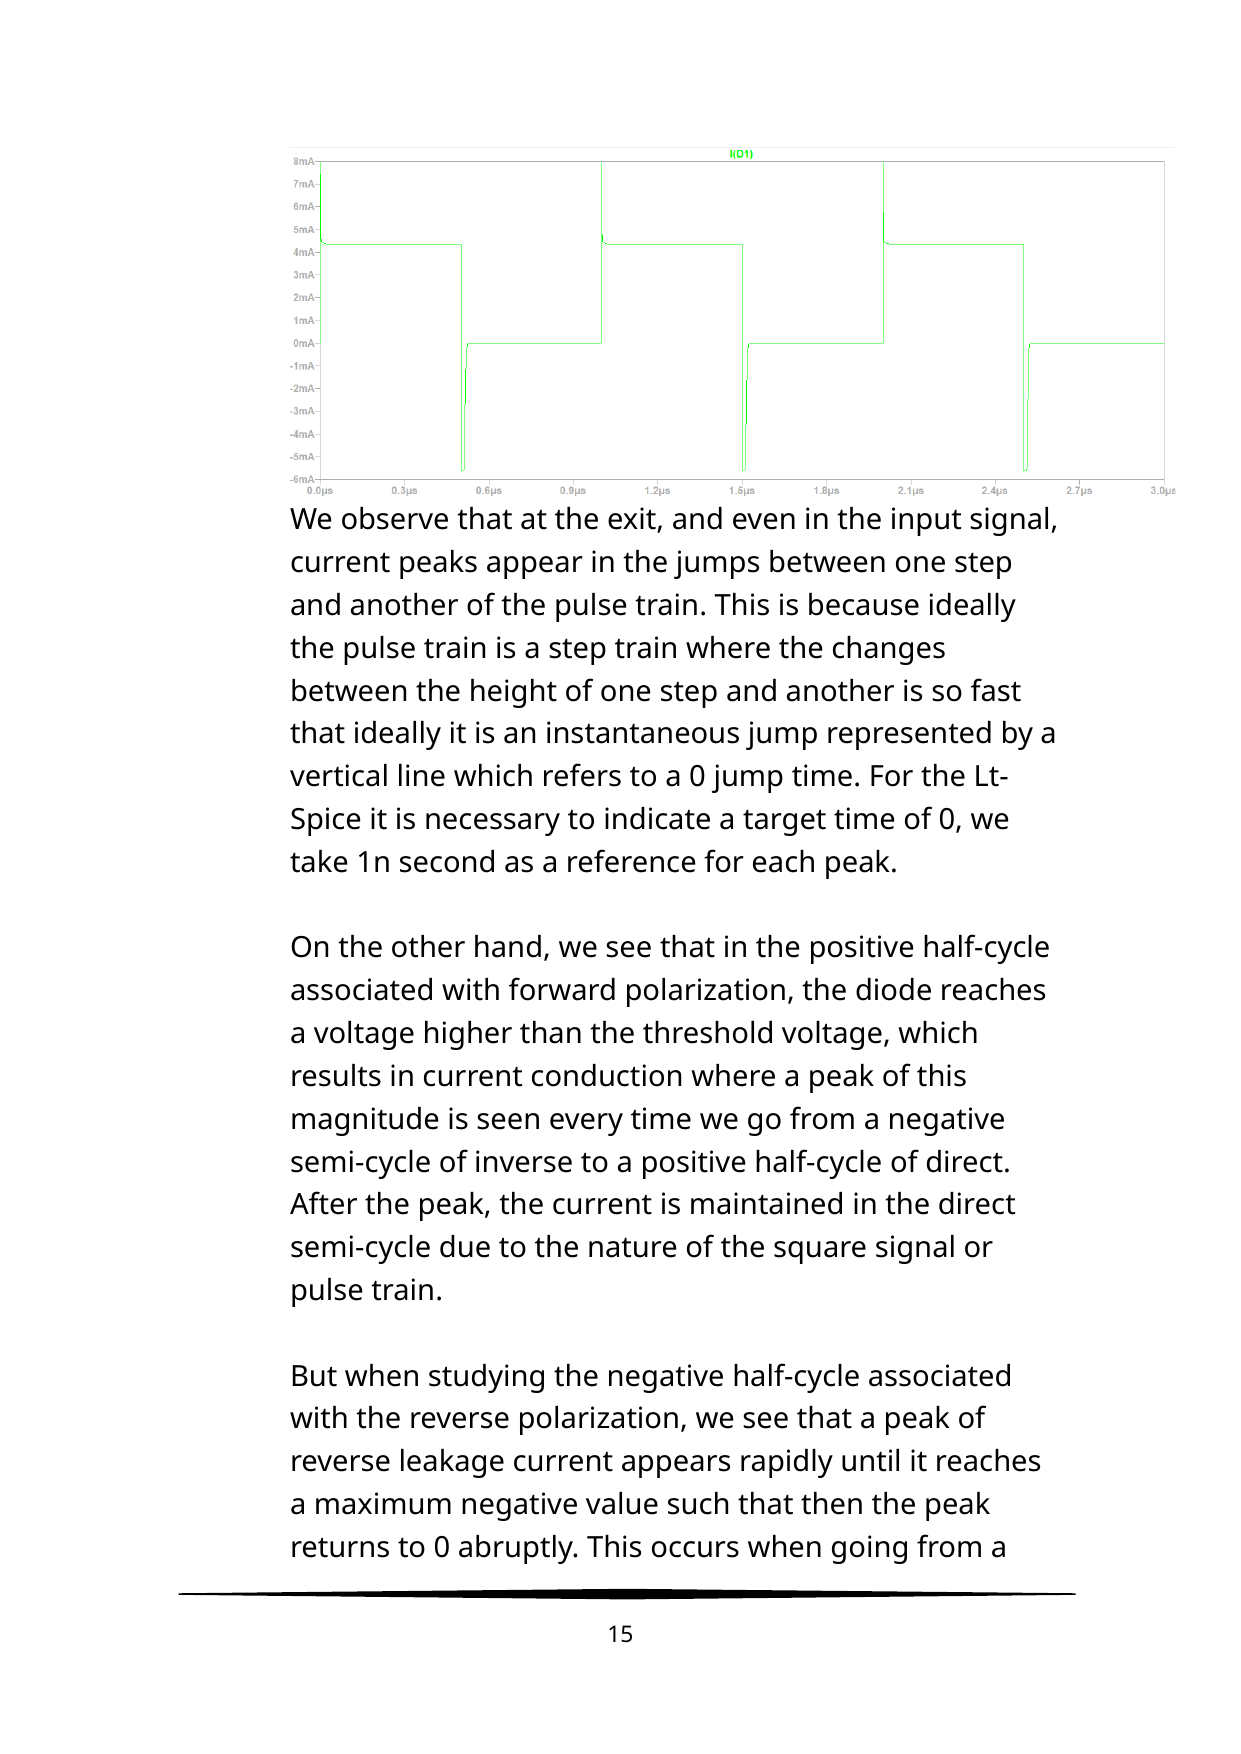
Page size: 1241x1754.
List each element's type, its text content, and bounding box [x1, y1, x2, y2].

list We observe that at the exit, and even in the input signal, current peaks appear in the jumps between one step and another of the pulse train. This is because ideally the pulse train is a step train where the changes between the height of one step and another is so fast that ideally it is an instantaneous jump represented by a vertical line which refers to a 0 jump time. For the Lt-Spice it is necessary to indicate a target time of 0, we take 1n second as a reference for each peak. [290, 499, 1063, 881]
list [290, 1355, 1063, 1566]
picture [289, 147, 1176, 497]
list On the other hand, we see that in the positive half-cycle associated with forward polarization, the diode reaches a voltage higher than the threshold voltage, which results in current conduction where a peak of this magnitude is seen every time we go from a negative semi-cycle of inverse to a positive half-cycle of direct. After the peak, the current is maintained in the direct semi-cycle due to the nature of the square signal or pulse train. [290, 927, 1063, 1309]
